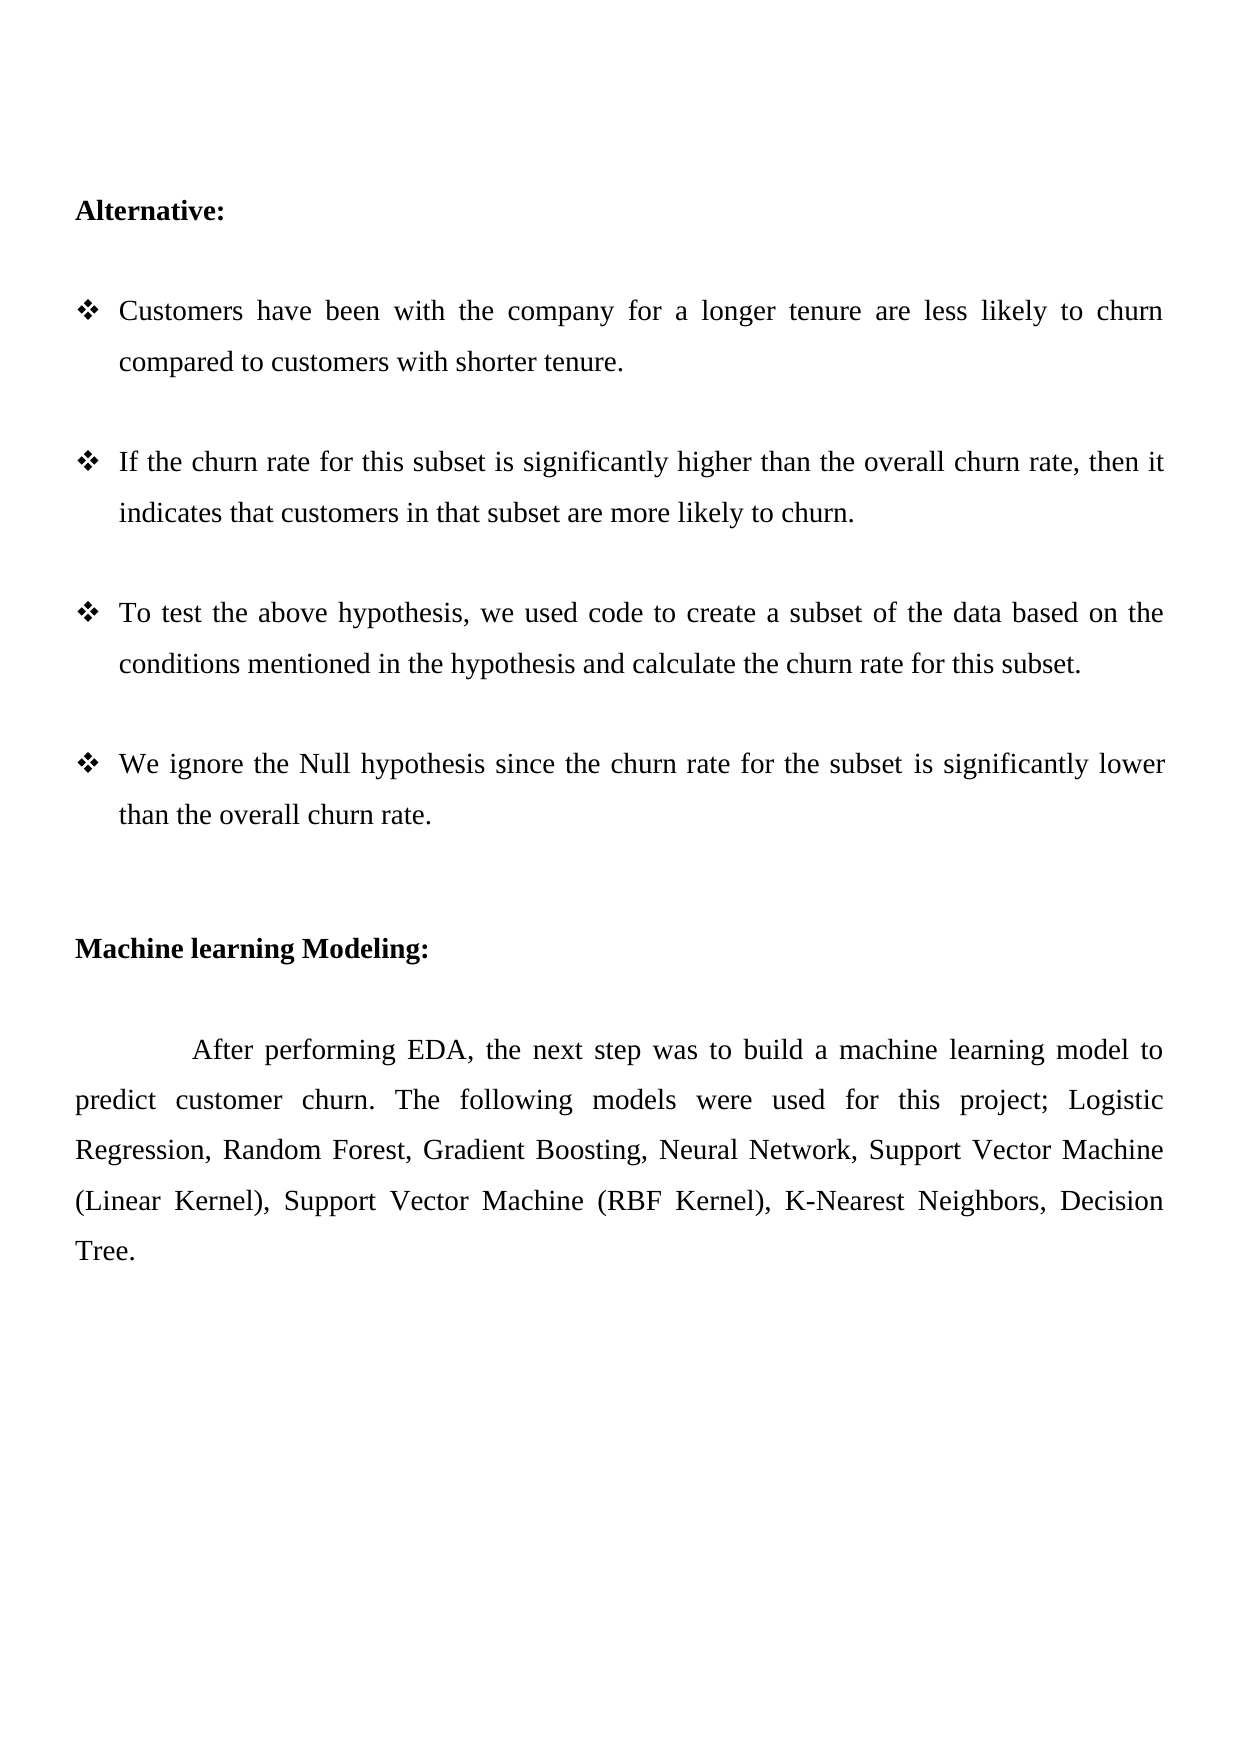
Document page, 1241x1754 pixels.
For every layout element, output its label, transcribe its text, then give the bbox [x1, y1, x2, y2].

list Customers have been with the company for a longer tenure are less likely to churn compared to customers with shorter tenure. [75, 293, 1165, 377]
text Alternative: [75, 193, 1165, 226]
text Machine learning Modeling: [75, 931, 1165, 965]
list To test the above hypothesis, we used code to create a subset of the data based on the conditions mentioned in the hypothesis and calculate the churn rate for this subset. [75, 596, 1165, 679]
text After performing EDA, the next step was to build a machine learning model to predict customer churn. The following models were used for this project; Logistic Regression, Random Forest, Gradient Boosting, Neural Network, Support Vector Machine (Linear Kernel), Support Vector Machine (RBF Kernel), K-Nearest Neighbors, Decision Tree. [75, 1032, 1165, 1267]
list We ignore the Null hypothesis since the churn rate for the subset is significantly lower than the overall churn rate. [75, 747, 1165, 831]
list If the churn rate for this subset is significantly higher than the overall churn rate, then it indicates that customers in that subset are more likely to churn. [75, 444, 1165, 528]
